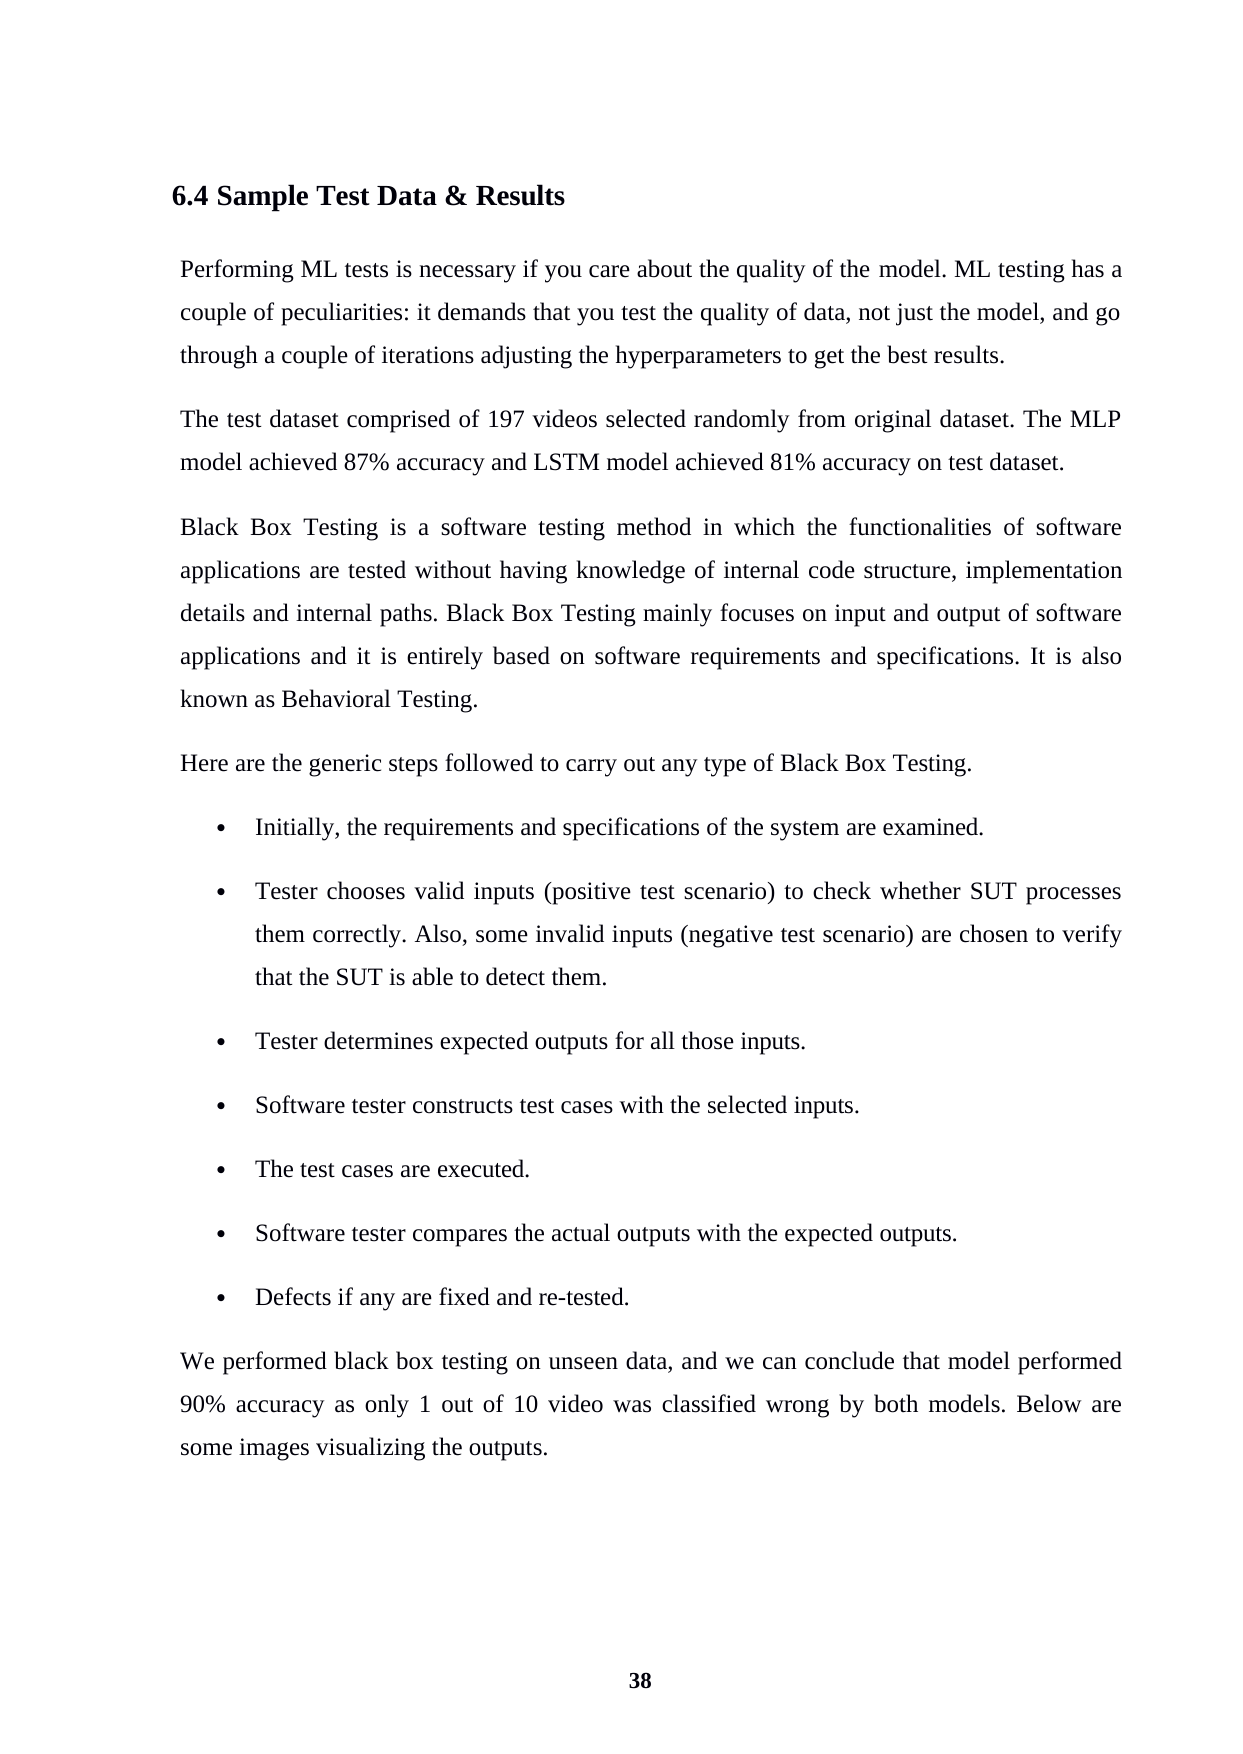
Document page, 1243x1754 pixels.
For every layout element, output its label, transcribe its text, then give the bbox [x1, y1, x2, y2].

subtitle Sample Test Data & Results [172, 178, 1168, 212]
text Performing ML tests is necessary if you care about the quality of the model. ML testing has a couple of peculiarities: it demands that you test the quality of data, not just the model, and go through a couple of iterations adjusting the hyperparameters to get the best results. [180, 254, 1123, 369]
list Tester chooses valid inputs (positive test scenario) to check whether SUT processes them correctly. Also, some invalid inputs (negative test scenario) are chosen to verify that the SUT is able to detect them. [217, 876, 1123, 991]
list Software tester constructs test cases with the selected inputs. [217, 1090, 1168, 1119]
text The test dataset comprised of 197 videos selected randomly from original dataset. The MLP model achieved 87% accuracy and LSTM model achieved 81% accuracy on test dataset. [180, 404, 1123, 476]
list Defects if any are fixed and re-tested. [217, 1282, 1168, 1311]
list Tester determines expected outputs for all those inputs. [217, 1026, 1168, 1055]
text Here are the generic steps followed to carry out any type of Black Box Testing. [180, 748, 1168, 777]
text Black Box Testing is a software testing method in which the functionalities of software applications are tested without having knowledge of internal code structure, implementation details and internal paths. Black Box Testing mainly focuses on input and output of software applications and it is entirely based on software requirements and specifications. It is also known as Behavioral Testing. [180, 512, 1123, 713]
list Software tester compares the actual outputs with the expected outputs. [217, 1218, 1168, 1247]
list Initially, the requirements and specifications of the system are examined. [217, 812, 1168, 841]
text We performed black box testing on unseen data, and we can conclude that model performed 90% accuracy as only 1 out of 10 video was classified wrong by both models. Below are some images visualizing the outputs. [180, 1346, 1123, 1461]
list The test cases are executed. [217, 1154, 1168, 1183]
